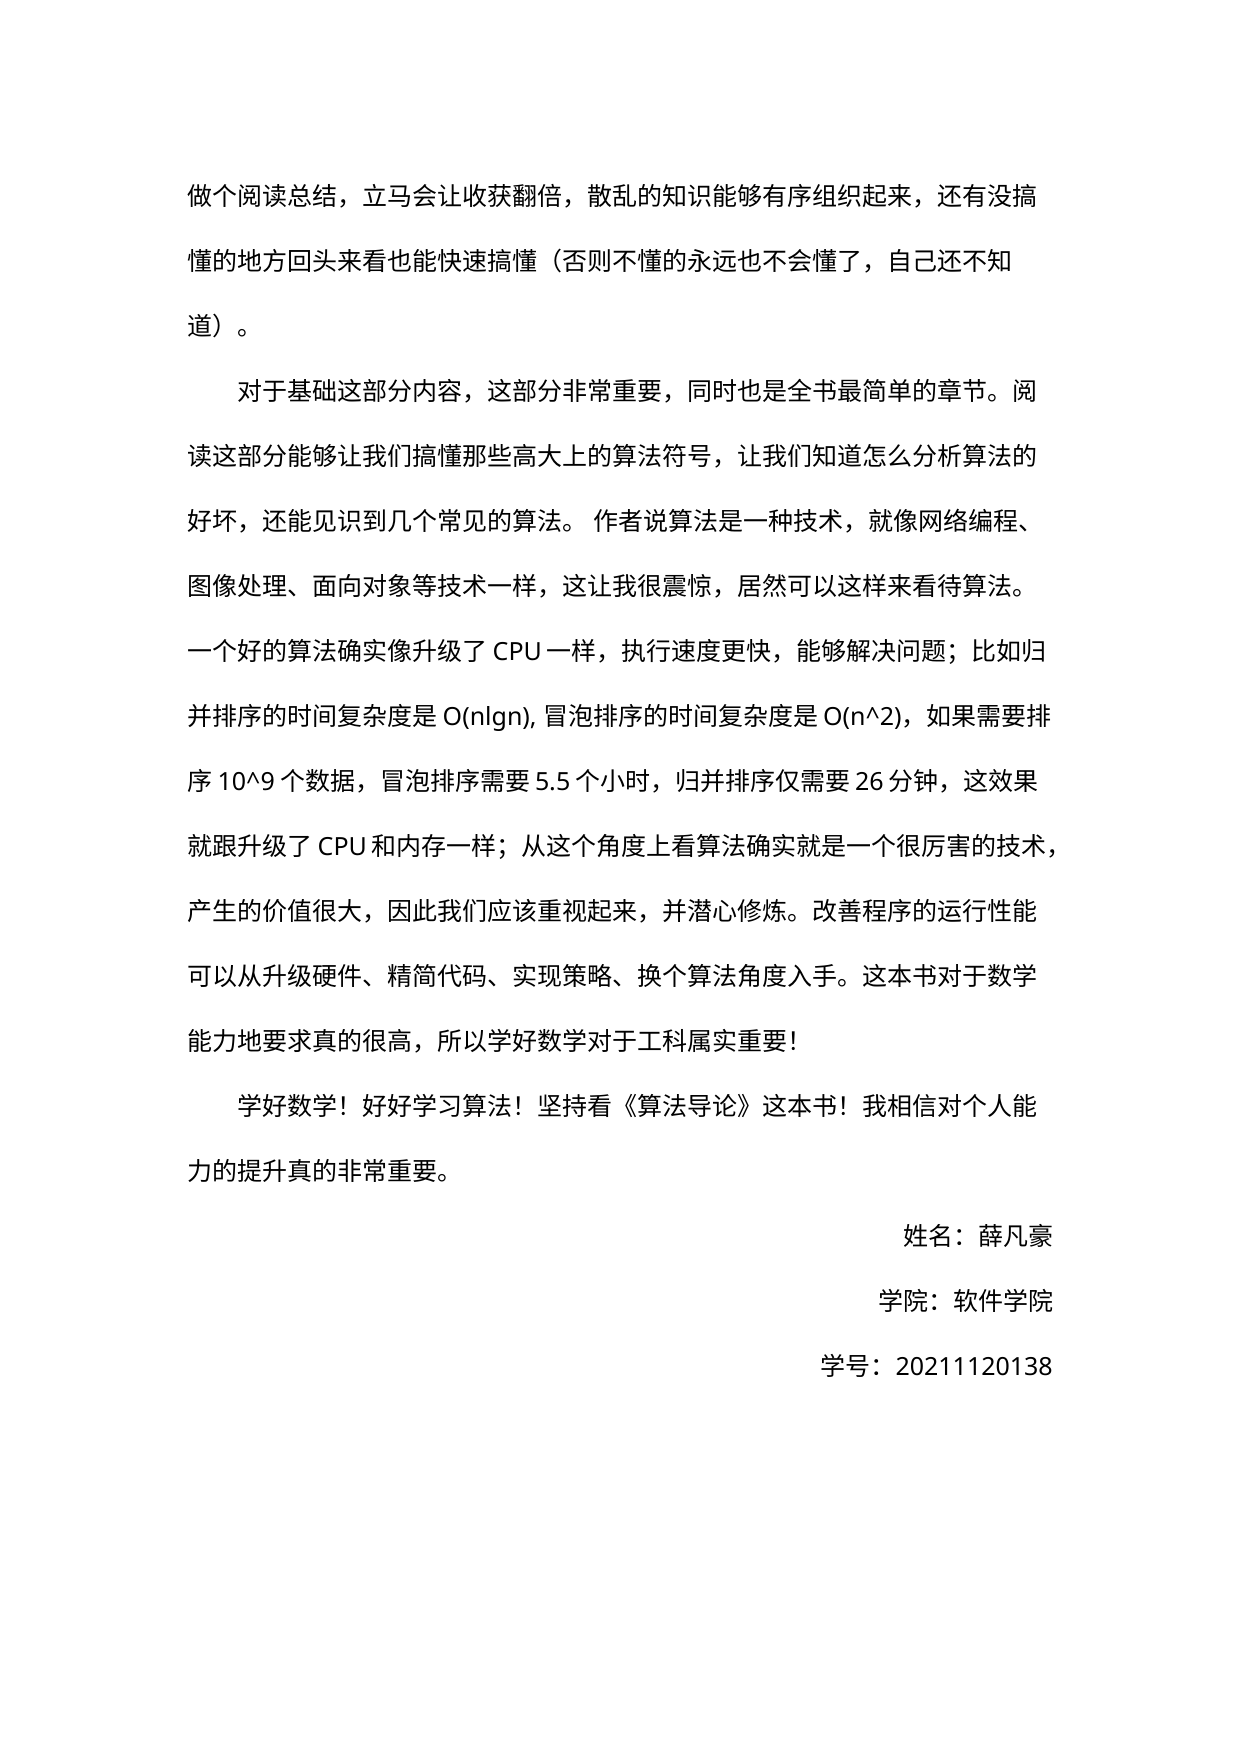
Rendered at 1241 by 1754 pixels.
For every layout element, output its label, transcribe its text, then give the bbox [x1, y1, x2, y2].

text 学号：20211120138 [187, 1332, 1053, 1397]
text 姓名：薛凡豪 [187, 1202, 1053, 1267]
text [187, 162, 1053, 357]
text 学院：软件学院 [187, 1267, 1053, 1332]
text 对于基础这部分内容，这部分非常重要，同时也是全书最简单的章节。阅读这部分能够让我们搞懂那些高大上的算法符号，让我们知道怎么分析算法的好坏，还能见识到几个常见的算法。 作者说算法是一种技术，就像网络编程、图像处理、面向对象等技术一样，这让我很震惊，居然可以这样来看待算法。一个好的算法确实像升级了CPU一样，执行速度更快，能够解决问题；比如归并排序的时间复杂度是O(nlgn), 冒泡排序的时间复杂度是O(n^2)，如果需要排序10^9个数据，冒泡排序需要5.5个小时，归并排序仅需要26分钟，这效果就跟升级了CPU和内存一样；从这个角度上看算法确实就是一个很厉害的技术，产生的价值很大，因此我们应该重视起来，并潜心修炼。改善程序的运行性能可以从升级硬件、精简代码、实现策略、换个算法角度入手。这本书对于数学能力地要求真的很高，所以学好数学对于工科属实重要！ [187, 357, 1053, 1072]
text 学好数学！好好学习算法！坚持看《算法导论》这本书！我相信对个人能力的提升真的非常重要。 [187, 1072, 1053, 1202]
